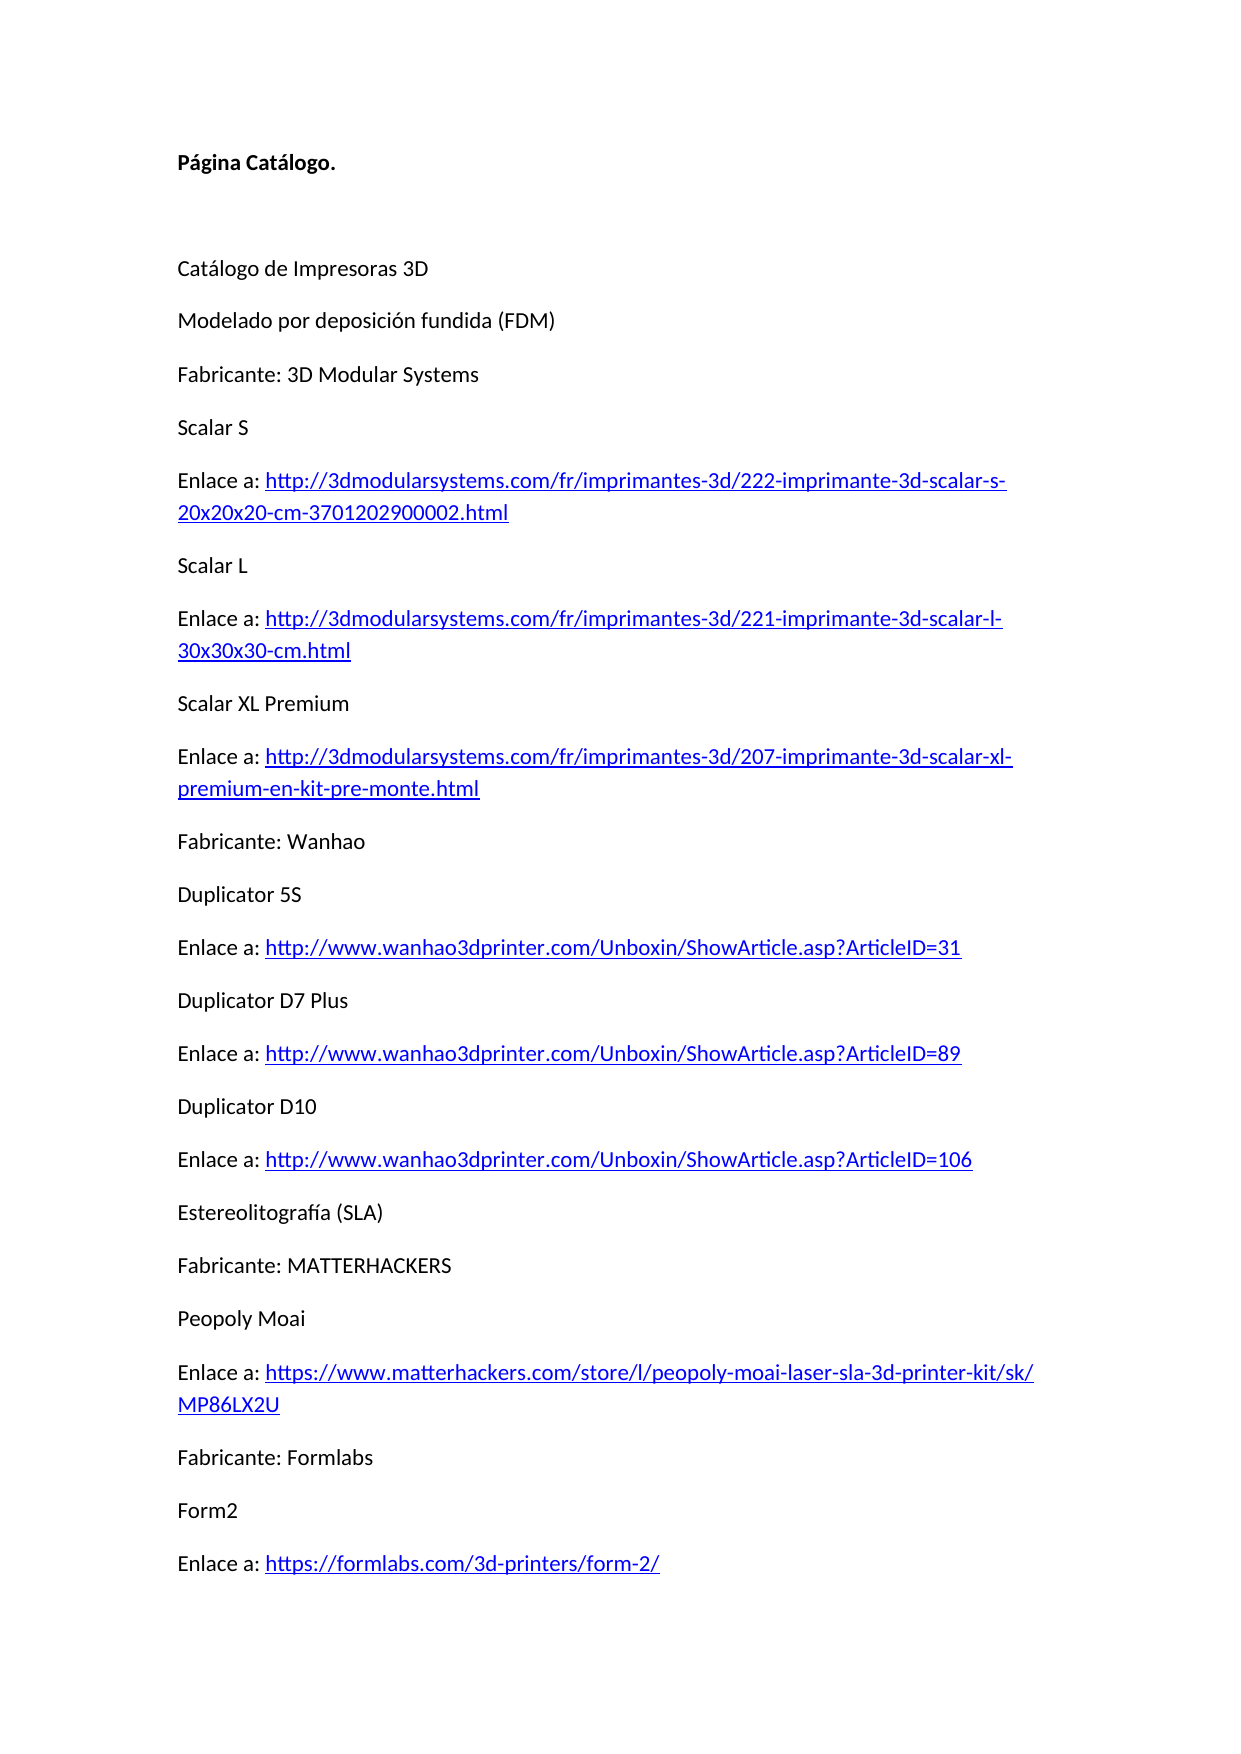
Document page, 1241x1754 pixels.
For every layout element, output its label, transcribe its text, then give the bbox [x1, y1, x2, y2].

text Enlace a: https://www.matterhackers.com/store/l/peopoly-moai-laser-sla-3d-printer-kit/sk/MP86LX2U [177, 1358, 1063, 1418]
text Form2 [177, 1496, 1063, 1524]
text Scalar XL Premium [177, 689, 1063, 717]
text Enlace a: http://www.wanhao3dprinter.com/Unboxin/ShowArticle.asp?ArticleID=89 [177, 1039, 1063, 1067]
text Scalar S [177, 413, 1063, 441]
text Duplicator 5S [177, 880, 1063, 908]
text Fabricante: Formlabs [177, 1443, 1063, 1471]
text Duplicator D7 Plus [177, 986, 1063, 1014]
text Duplicator D10 [177, 1092, 1063, 1121]
text Peopoly Moai [177, 1304, 1063, 1333]
text Catálogo de Impresoras 3D [177, 254, 1063, 282]
text Página Catálogo. [177, 148, 1063, 176]
text Estereolitografía (SLA) [177, 1198, 1063, 1227]
text Fabricante: 3D Modular Systems [177, 360, 1063, 388]
text Fabricante: Wanhao [177, 827, 1063, 855]
text Enlace a: http://3dmodularsystems.com/fr/imprimantes-3d/222-imprimante-3d-scalar-s-20x20x20-cm-3701202900002.html [177, 466, 1063, 526]
text Modelado por deposición fundida (FDM) [177, 307, 1063, 335]
text Enlace a: http://3dmodularsystems.com/fr/imprimantes-3d/207-imprimante-3d-scalar-xl-premium-en-kit-pre-monte.html [177, 742, 1063, 802]
text Enlace a: http://3dmodularsystems.com/fr/imprimantes-3d/221-imprimante-3d-scalar-l-30x30x30-cm.html [177, 604, 1063, 664]
text Fabricante: MATTERHACKERS [177, 1252, 1063, 1279]
text Scalar L [177, 551, 1063, 579]
text Enlace a: https://formlabs.com/3d-printers/form-2/ [177, 1549, 1063, 1577]
text Enlace a: http://www.wanhao3dprinter.com/Unboxin/ShowArticle.asp?ArticleID=31 [177, 933, 1063, 961]
text Enlace a: http://www.wanhao3dprinter.com/Unboxin/ShowArticle.asp?ArticleID=106 [177, 1146, 1063, 1173]
